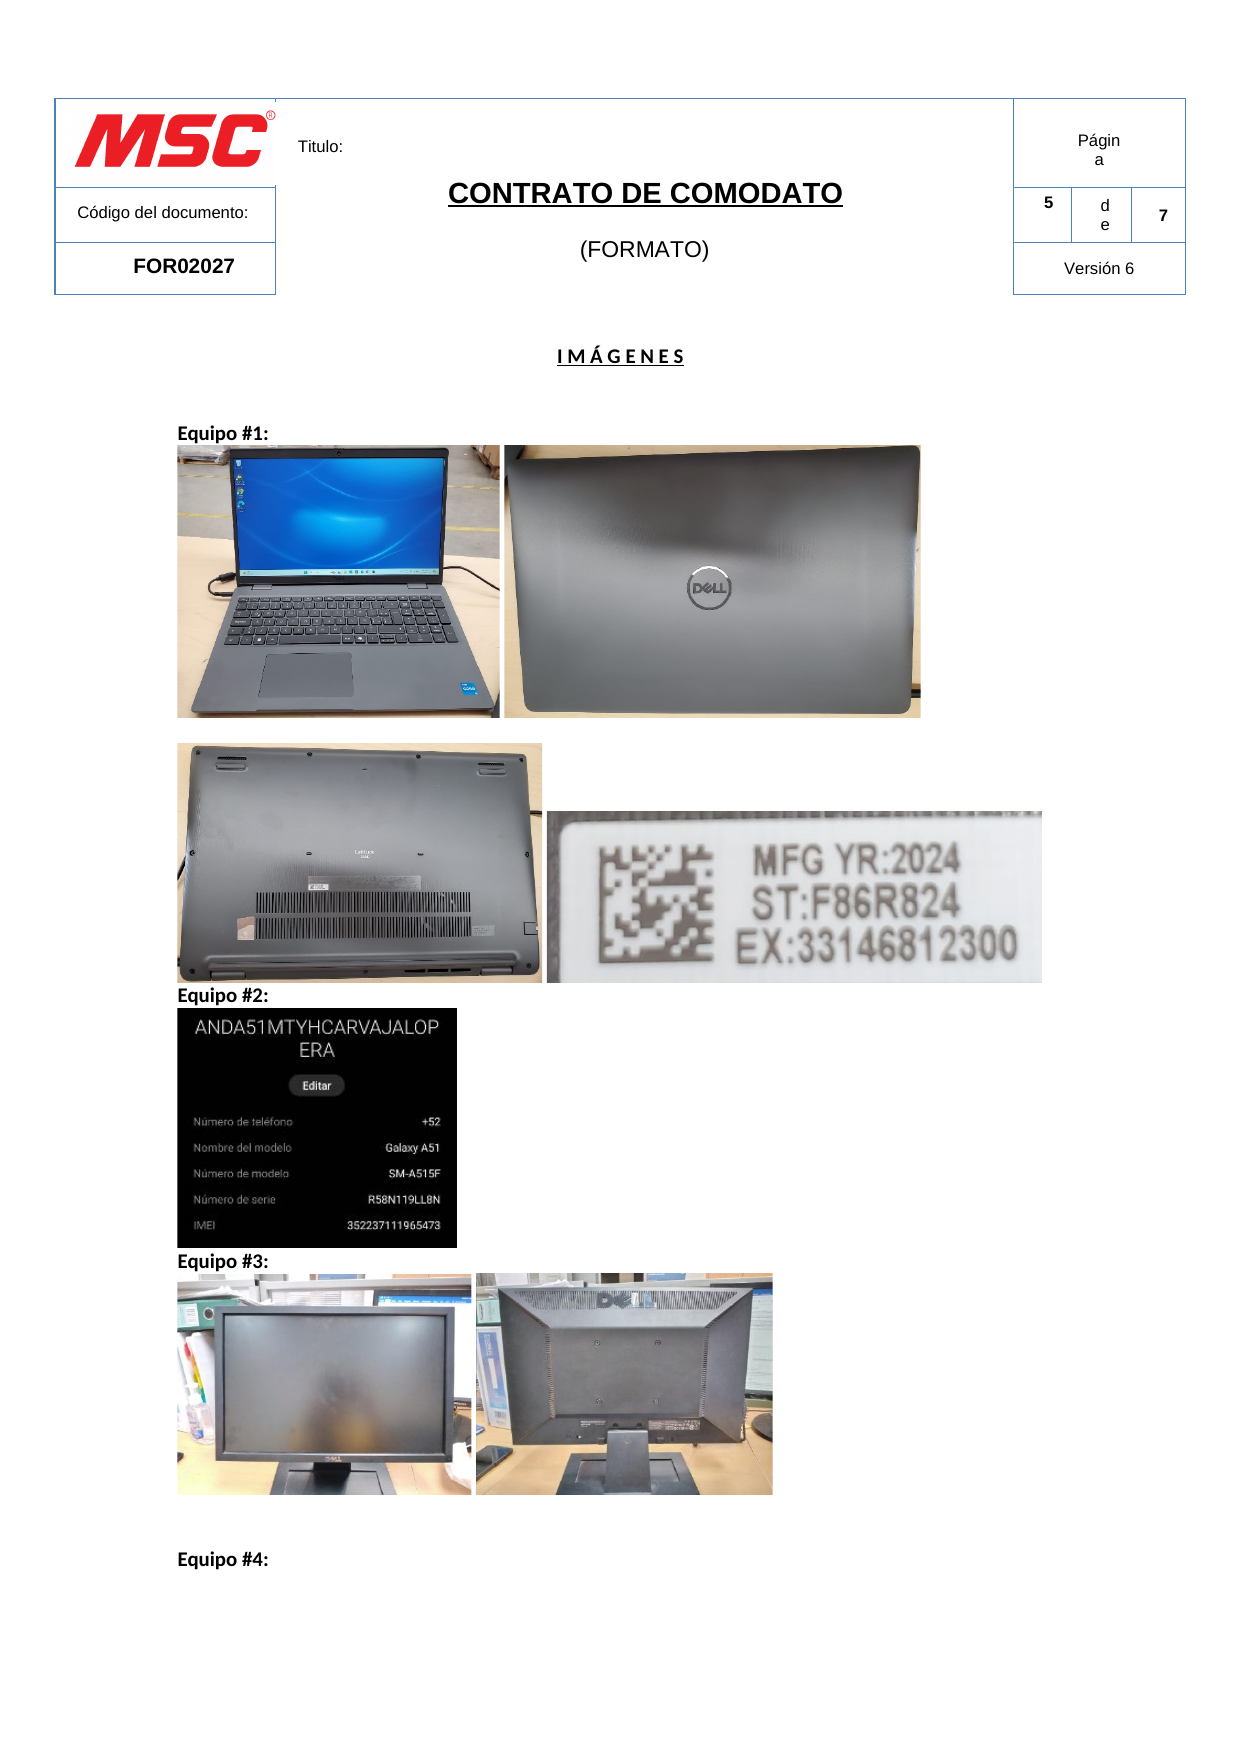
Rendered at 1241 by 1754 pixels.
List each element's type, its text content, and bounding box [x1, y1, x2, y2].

text Equipo #2: [177, 983, 1063, 1008]
picture [177, 743, 543, 983]
text Equipo #4: [177, 1546, 1063, 1571]
picture [177, 1008, 457, 1248]
picture [546, 811, 1042, 983]
picture [177, 1274, 472, 1495]
picture [476, 1273, 773, 1495]
text Equipo #3: [177, 1248, 1063, 1273]
picture [177, 445, 500, 718]
picture [66, 102, 276, 185]
subtitle I M Á G E N E S [177, 343, 1063, 369]
text Equipo #1: [177, 420, 1063, 445]
picture [504, 445, 921, 718]
